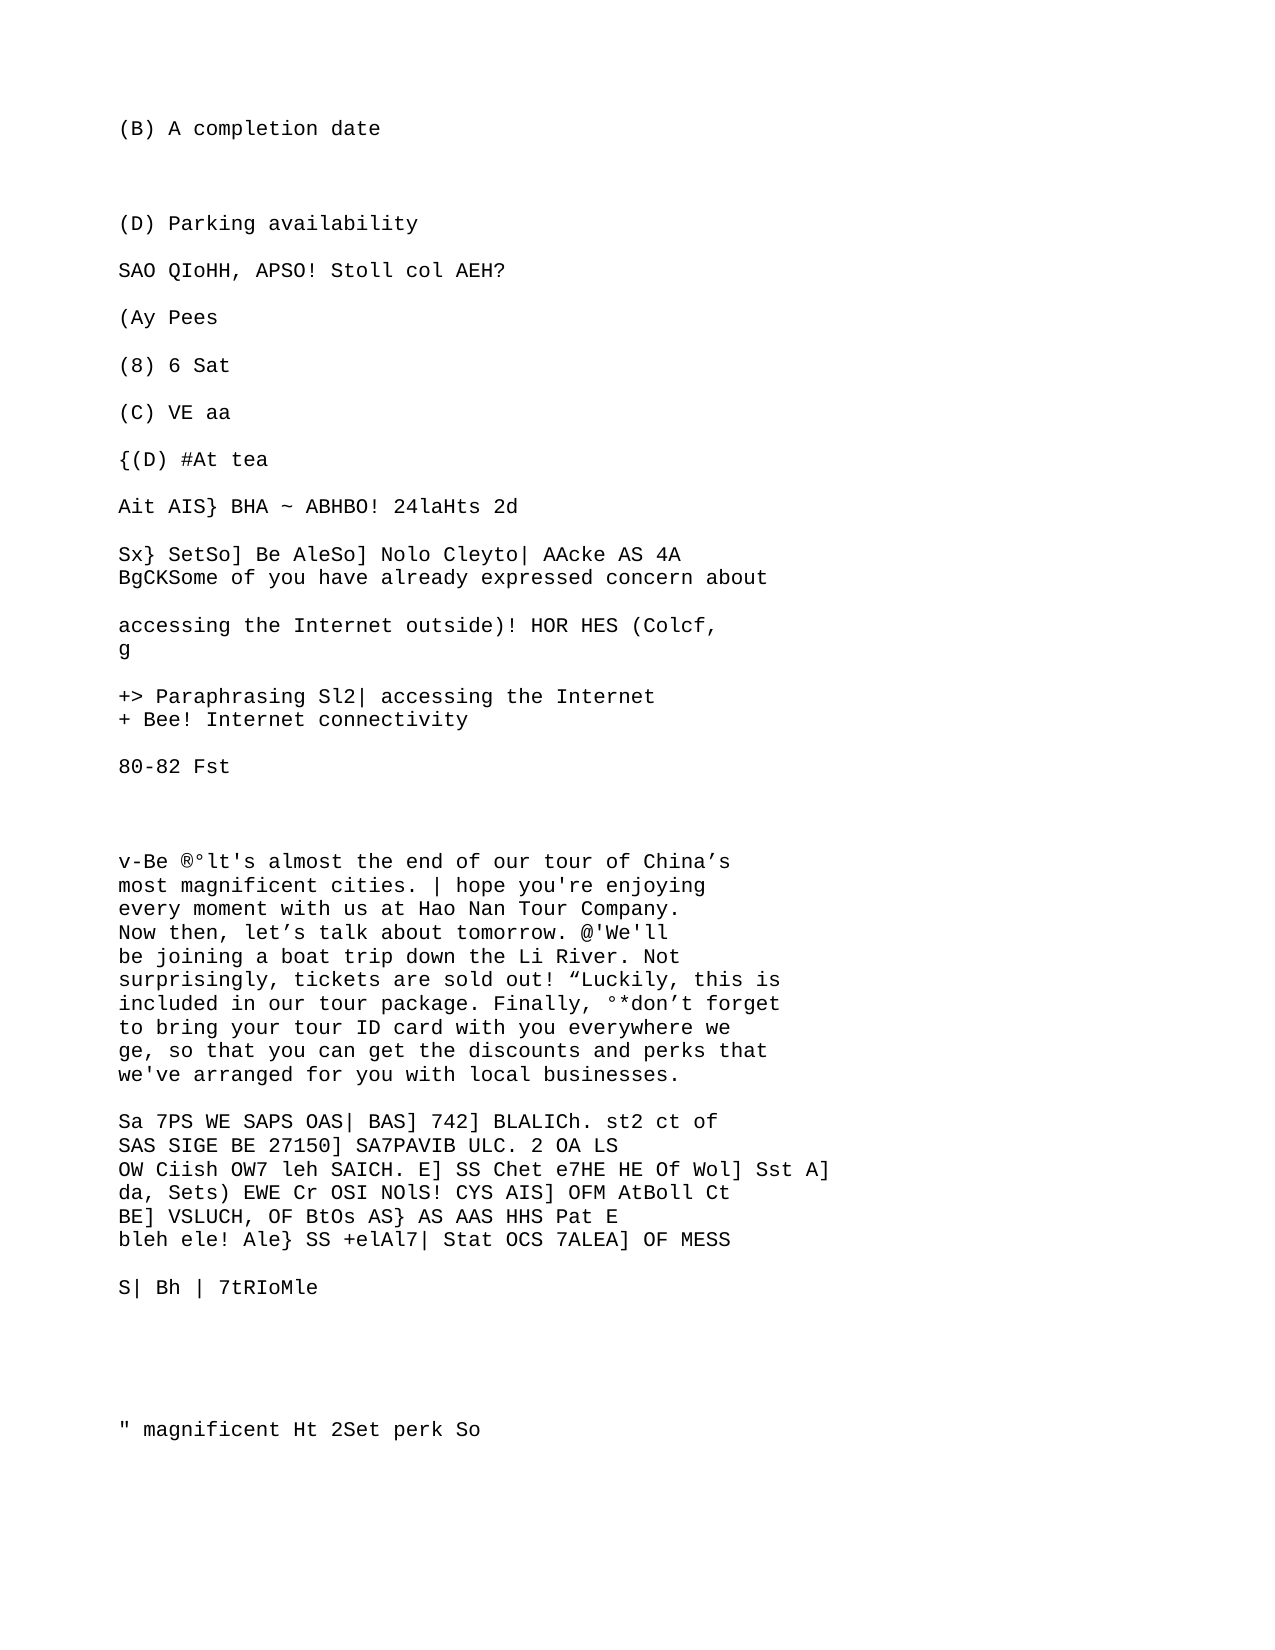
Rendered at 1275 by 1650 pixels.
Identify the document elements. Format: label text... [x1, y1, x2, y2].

text surprisingly, tickets are sold out! “Luckily, this is [118, 969, 1157, 993]
text {(D) #At tea [118, 449, 1157, 473]
text (8) 6 Sat [118, 354, 1157, 378]
text SAO QIoHH, APSO! Stoll col AEH? [118, 260, 1157, 284]
text g [118, 638, 1157, 662]
text Sa 7PS WE SAPS OAS| BAS] 742] BLALICh. st2 ct of [118, 1111, 1157, 1135]
text BgCKSome of you have already expressed concern about [118, 567, 1157, 591]
text we've arranged for you with local businesses. [118, 1064, 1157, 1088]
text Sx} SetSo] Be AleSo] Nolo Cleyto| AAcke AS 4A [118, 544, 1157, 567]
text da, Sets) EWE Cr OSI NOlS! CYS AIS] OFM AtBoll Ct [118, 1182, 1157, 1206]
text be joining a boat trip down the Li River. Not [118, 946, 1157, 969]
text SAS SIGE BE 27150] SA7PAVIB ULC. 2 OA LS [118, 1135, 1157, 1158]
text to bring your tour ID card with you everywhere we [118, 1017, 1157, 1040]
text OW Ciish OW7 leh SAICH. E] SS Chet e7HE HE Of Wol] Sst A] [118, 1158, 1157, 1182]
text included in our tour package. Finally, °*don’t forget [118, 993, 1157, 1017]
text S| Bh | 7tRIoMle [118, 1277, 1157, 1300]
text (D) Parking availability [118, 213, 1157, 236]
text + Bee! Internet connectivity [118, 709, 1157, 733]
text BE] VSLUCH, OF BtOs AS} AS AAS HHS Pat E [118, 1206, 1157, 1229]
text 80-82 Fst [118, 757, 1157, 780]
text (C) VE aa [118, 402, 1157, 426]
text Ait AIS} BHA ~ ABHBO! 24laHts 2d [118, 496, 1157, 520]
text +> Paraphrasing Sl2| accessing the Internet [118, 686, 1157, 709]
text bleh ele! Ale} SS +elAl7| Stat OCS 7ALEA] OF MESS [118, 1229, 1157, 1253]
text (B) A completion date [118, 118, 1157, 142]
text (Ay Pees [118, 307, 1157, 331]
text every moment with us at Hao Nan Tour Company. [118, 898, 1157, 922]
text v-Be ®°lt's almost the end of our tour of China’s [118, 851, 1157, 875]
text " magnificent Ht 2Set perk So [118, 1419, 1157, 1442]
text ge, so that you can get the discounts and perks that [118, 1040, 1157, 1064]
text most magnificent cities. | hope you're enjoying [118, 875, 1157, 898]
text Now then, let’s talk about tomorrow. @'We'll [118, 922, 1157, 946]
text accessing the Internet outside)! HOR HES (Colcf, [118, 615, 1157, 638]
